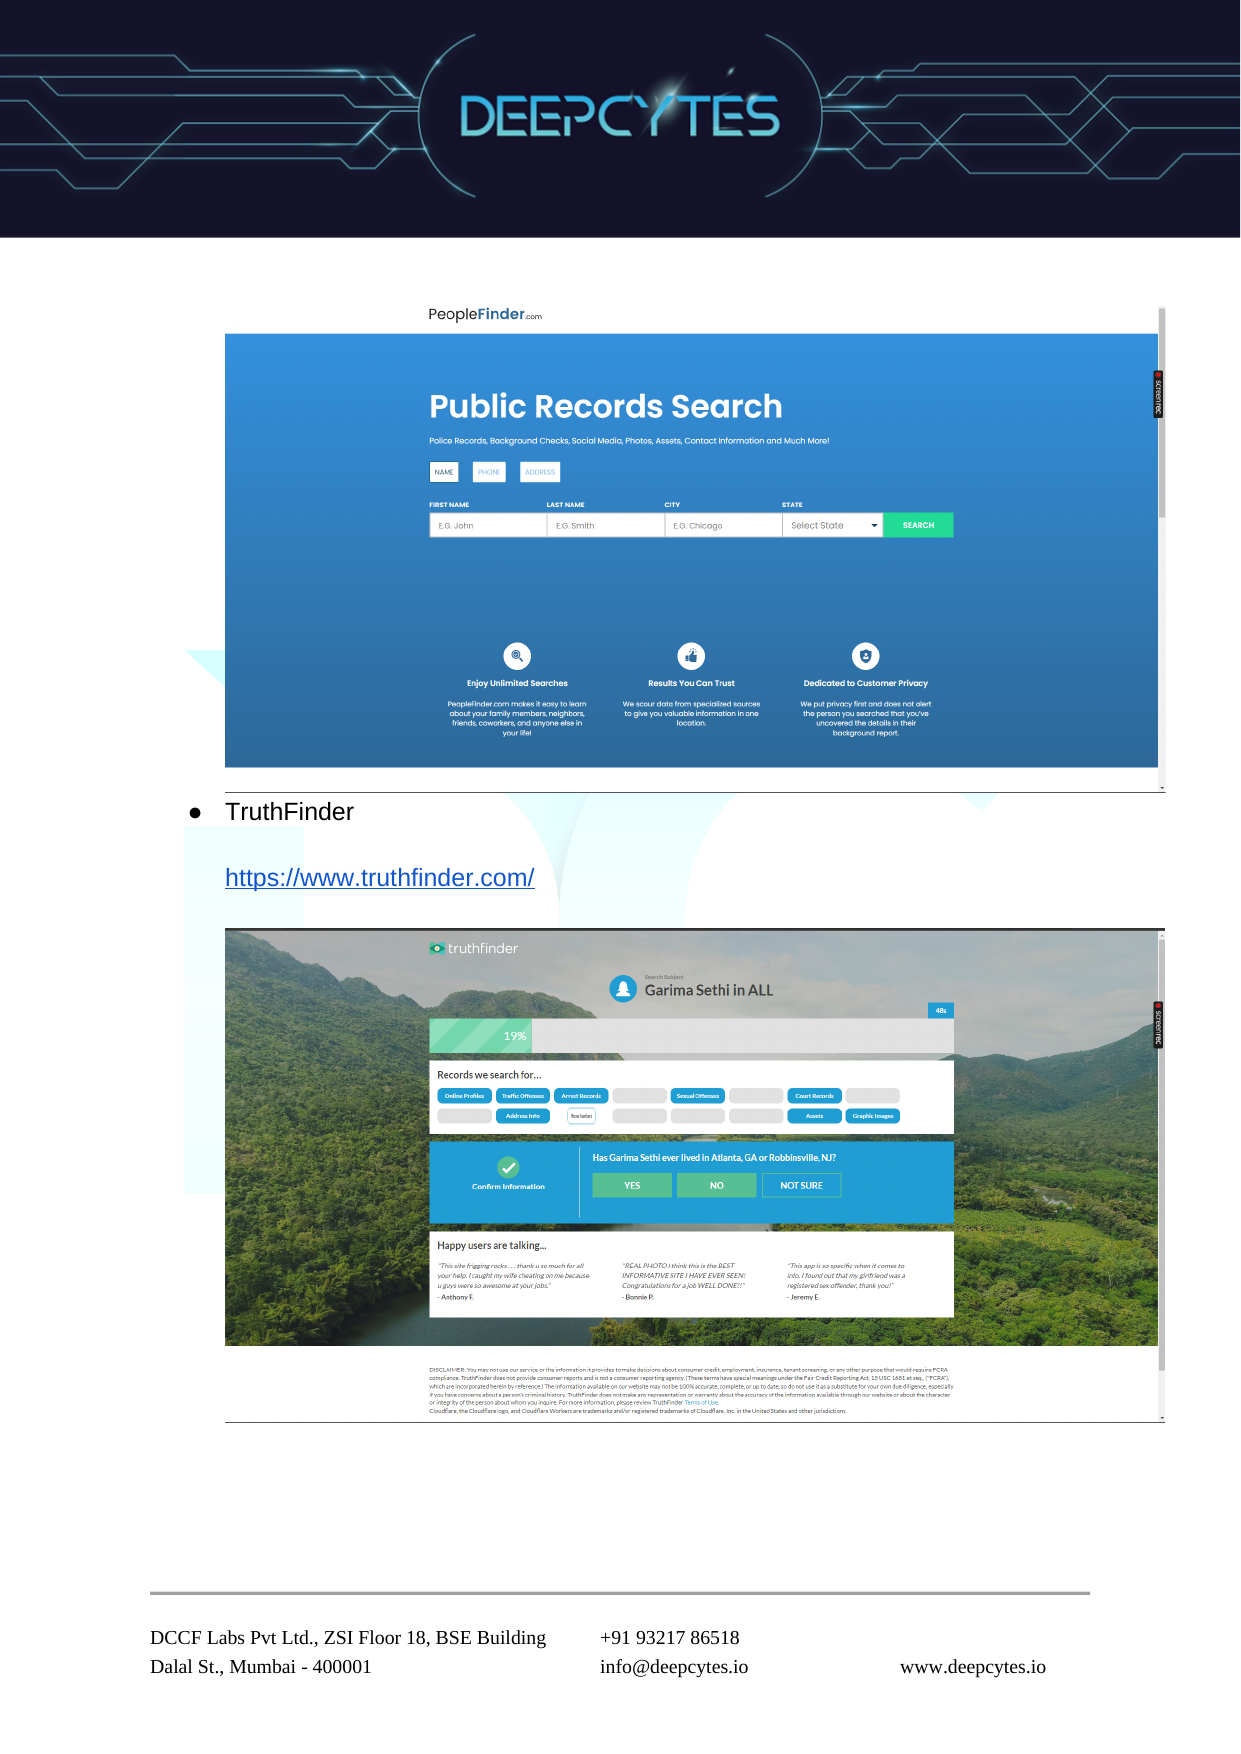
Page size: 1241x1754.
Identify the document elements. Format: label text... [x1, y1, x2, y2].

picture [225, 306, 1166, 793]
picture [225, 928, 1165, 1423]
picture [0, 0, 1241, 238]
